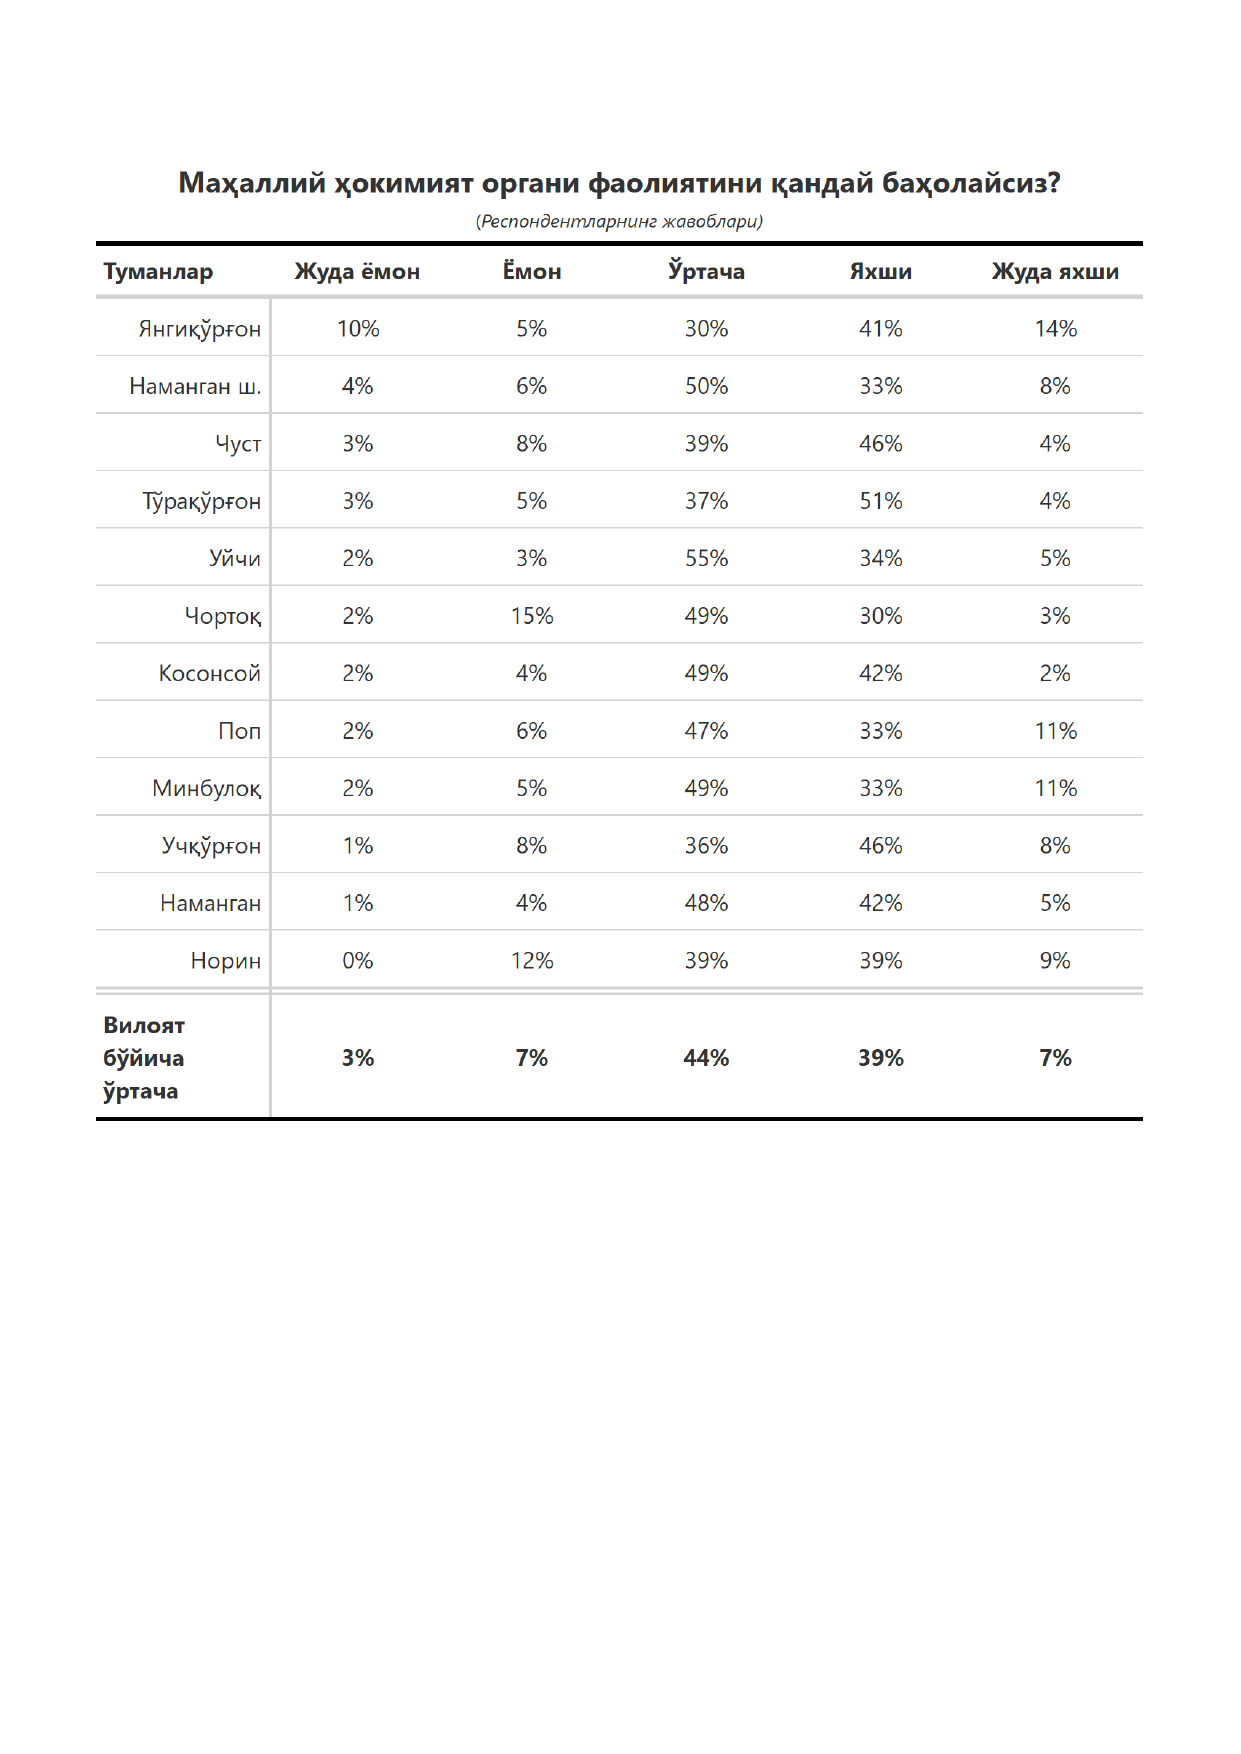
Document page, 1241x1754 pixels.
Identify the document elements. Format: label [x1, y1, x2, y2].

picture [88, 145, 1150, 1128]
